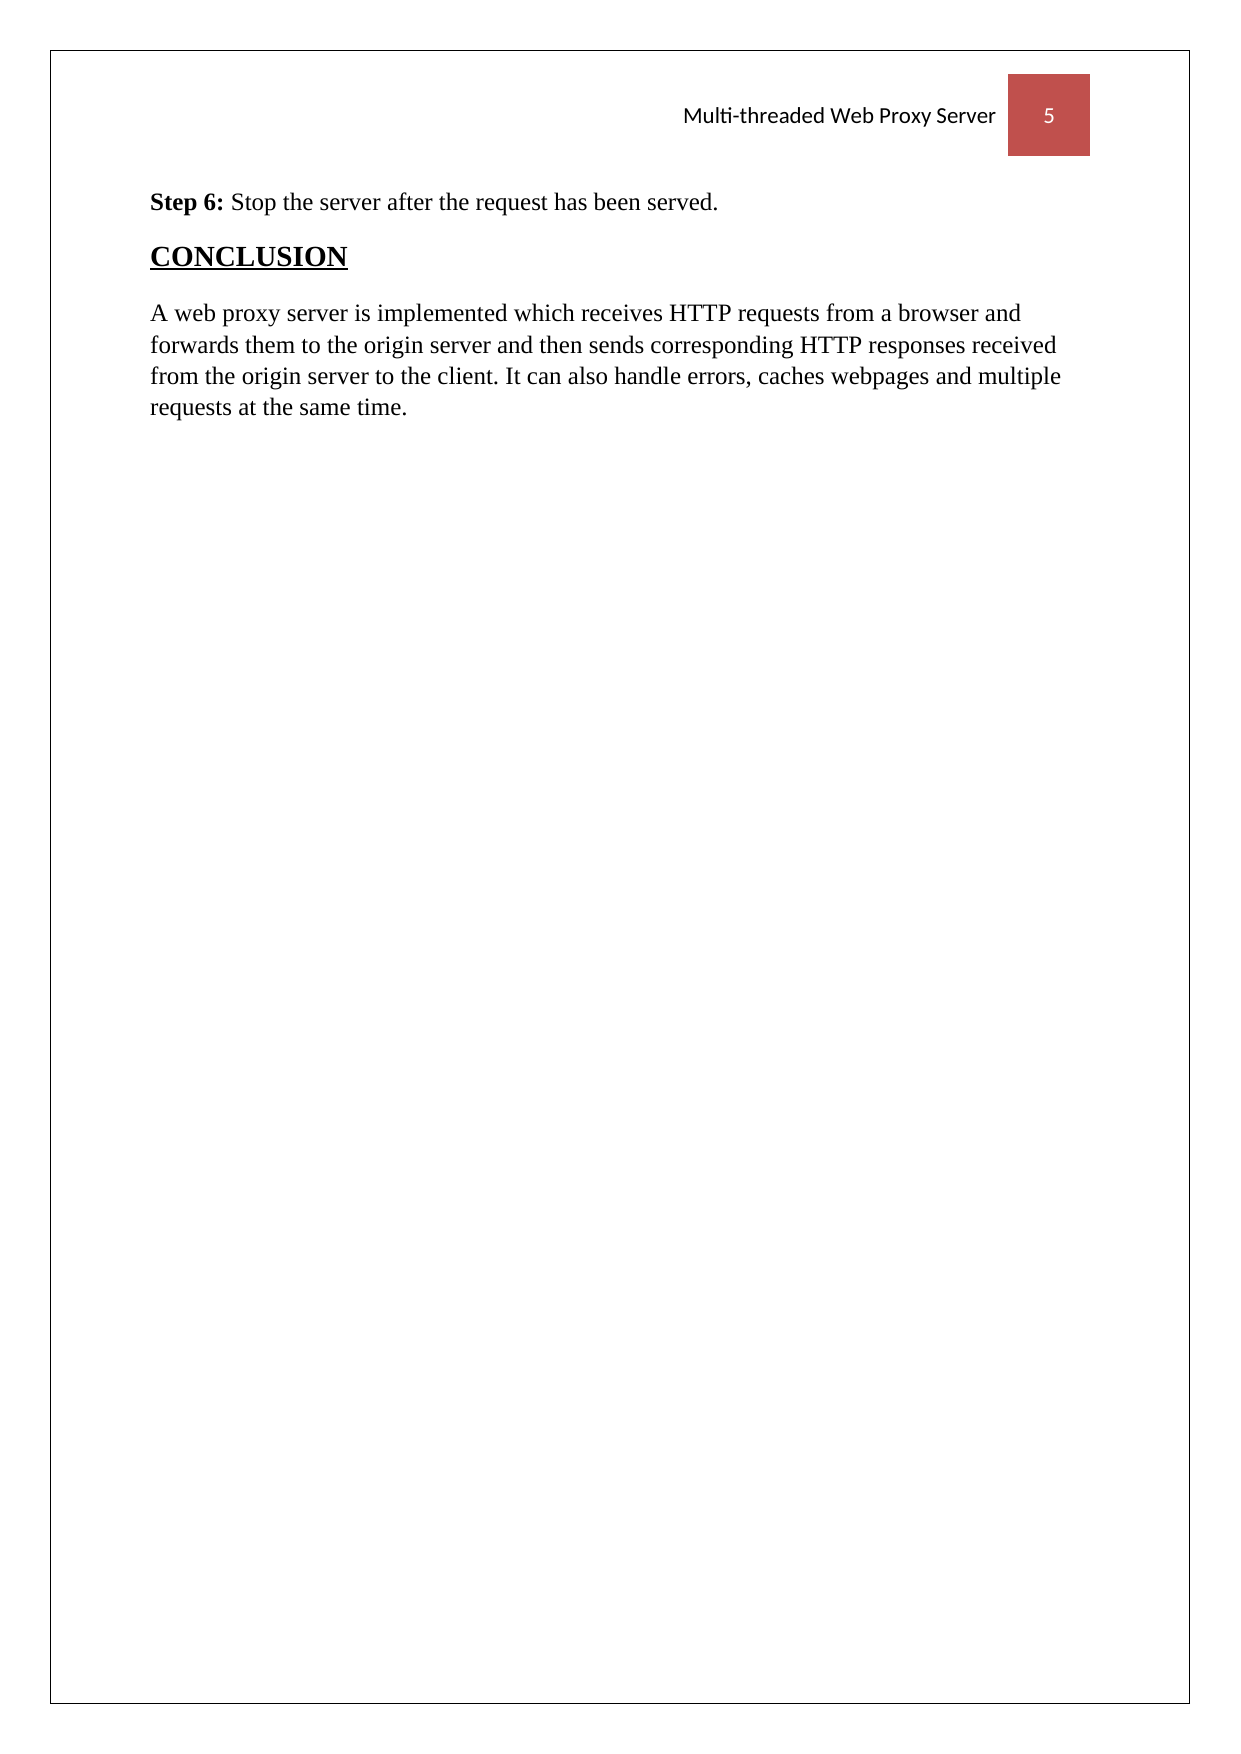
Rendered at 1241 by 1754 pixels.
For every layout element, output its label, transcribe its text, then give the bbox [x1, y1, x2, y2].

text A web proxy server is implemented which receives HTTP requests from a browser and forwards them to the origin server and then sends corresponding HTTP responses received from the origin server to the client. It can also handle errors, caches webpages and multiple requests at the same time. [150, 296, 1090, 421]
text CONCLUSION [150, 239, 1090, 273]
text Step 6: Stop the server after the request has been served. [150, 184, 1090, 216]
